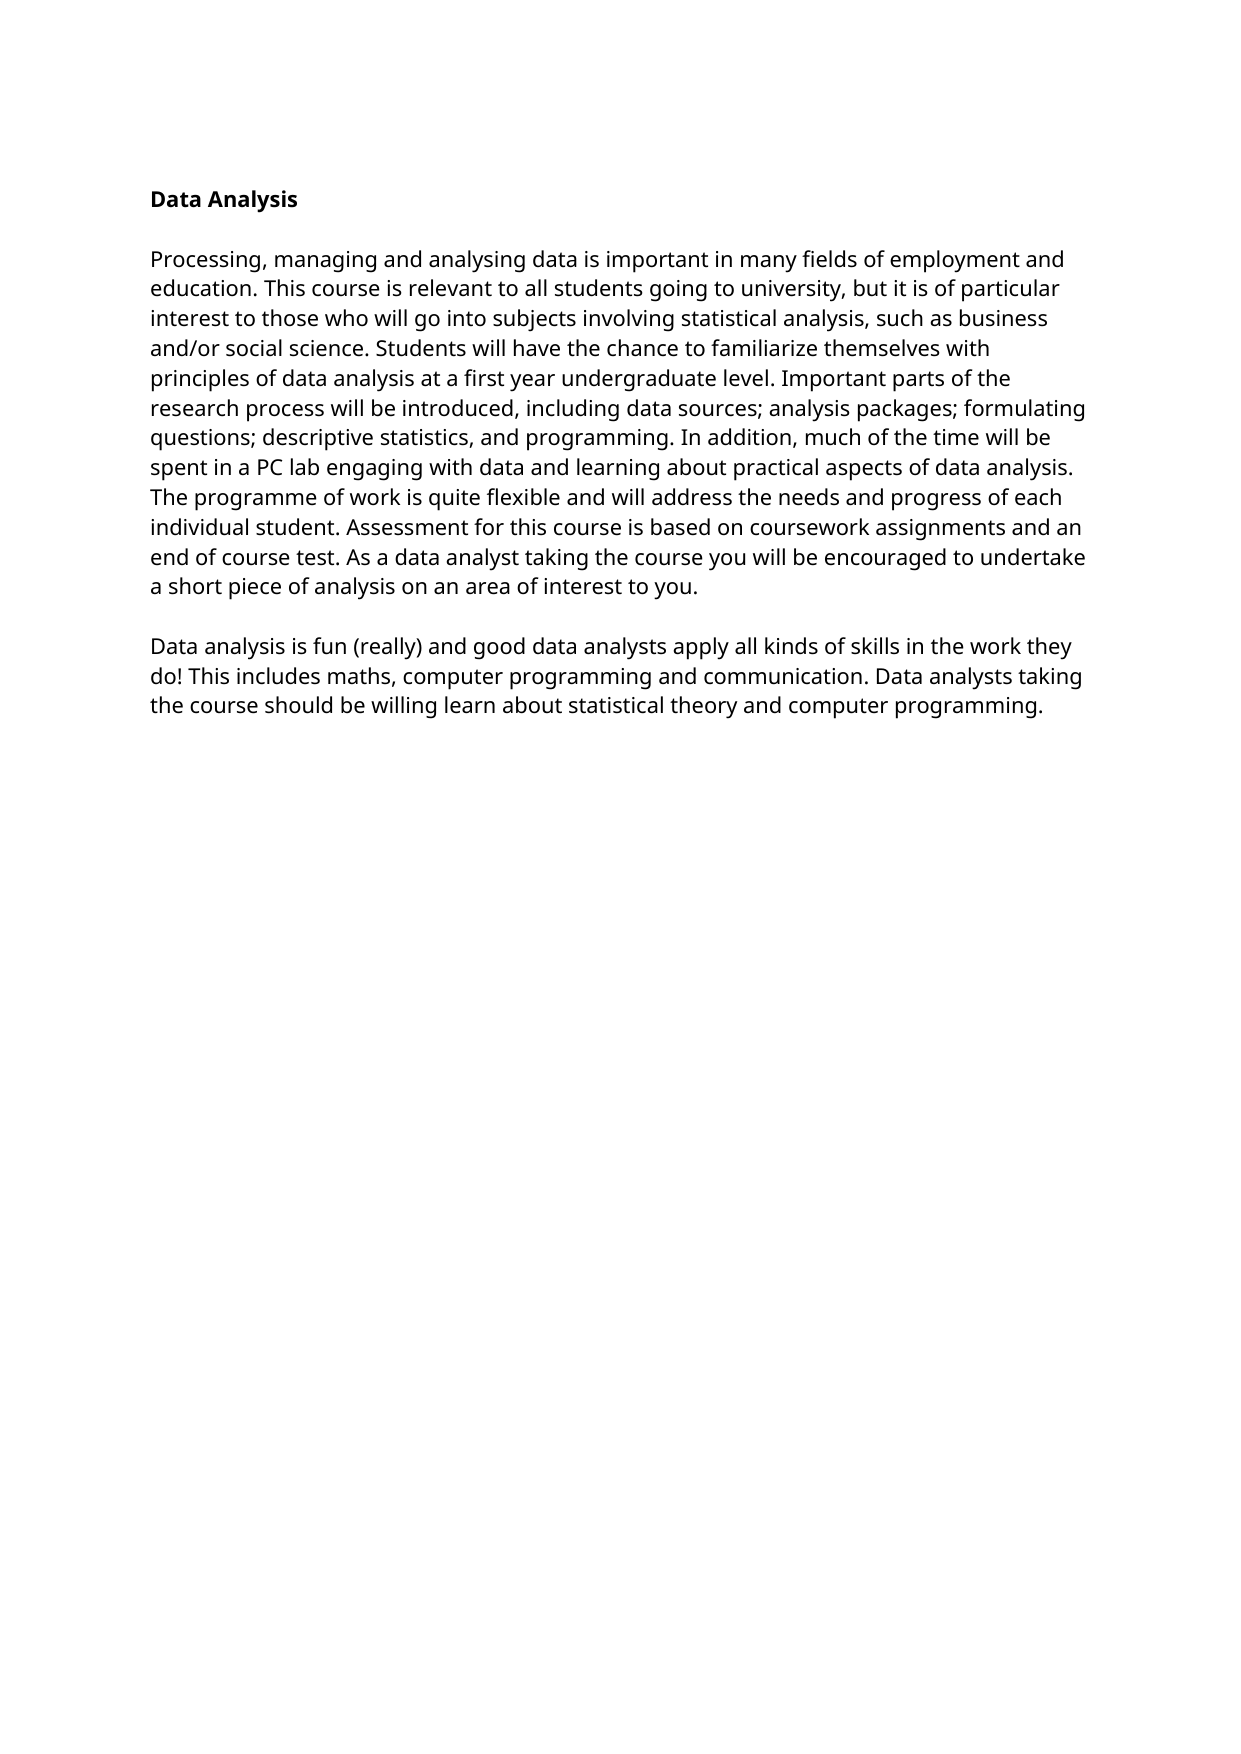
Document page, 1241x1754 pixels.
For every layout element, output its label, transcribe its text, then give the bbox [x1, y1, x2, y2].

text Data analysis is fun (really) and good data analysts apply all kinds of skills in the work they do! This includes maths, computer programming and communication. Data analysts taking the course should be willing learn about statistical theory and computer programming. [150, 631, 1090, 720]
text Data Analysis [150, 184, 1090, 214]
text Processing, managing and analysing data is important in many fields of employment and education. This course is relevant to all students going to university, but it is of particular interest to those who will go into subjects involving statistical analysis, such as business and/or social science. Students will have the chance to familiarize themselves with principles of data analysis at a first year undergraduate level. Important parts of the research process will be introduced, including data sources; analysis packages; formulating questions; descriptive statistics, and programming. In addition, much of the time will be spent in a PC lab engaging with data and learning about practical aspects of data analysis. The programme of work is quite flexible and will address the needs and progress of each individual student. Assessment for this course is based on coursework assignments and an end of course test. As a data analyst taking the course you will be encouraged to undertake a short piece of analysis on an area of interest to you. [150, 244, 1090, 601]
